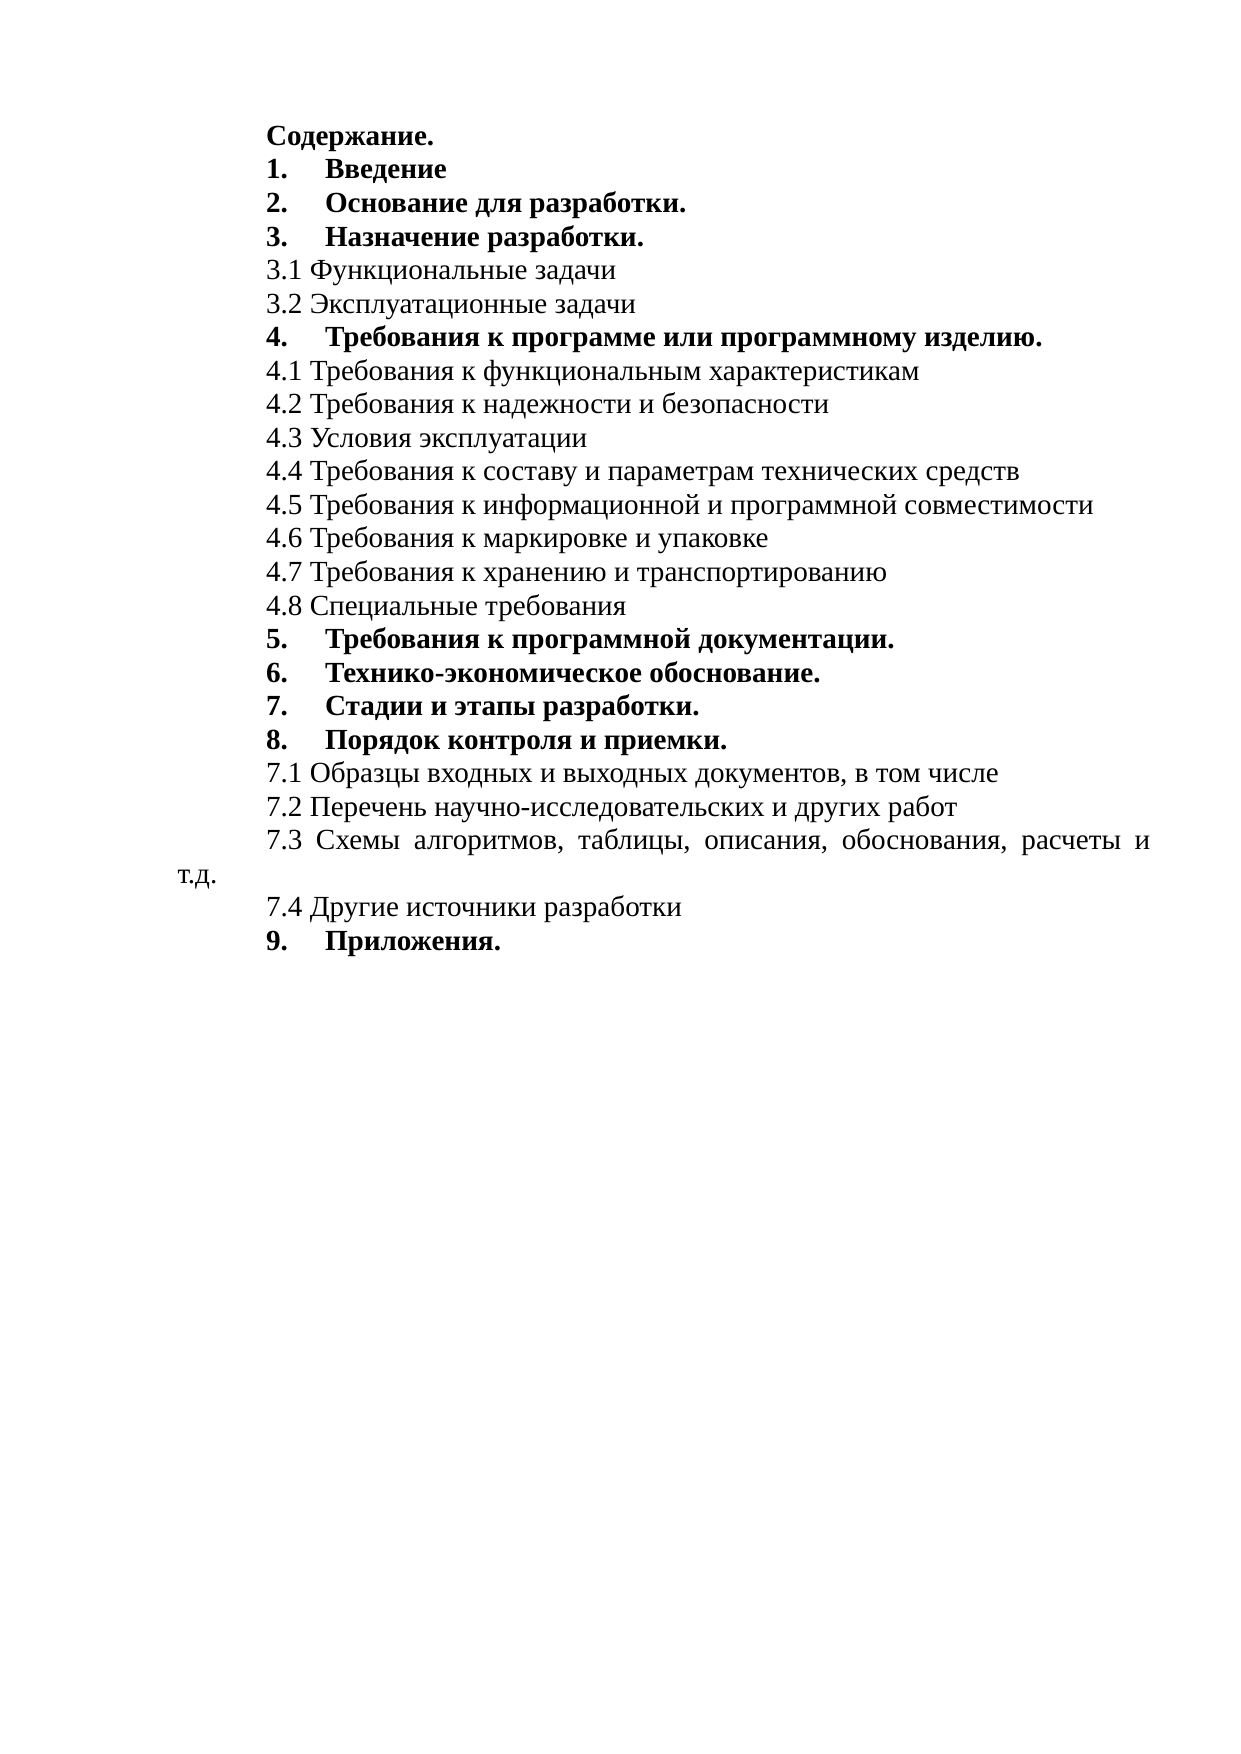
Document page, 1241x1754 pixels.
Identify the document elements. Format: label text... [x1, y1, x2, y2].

list 4.3 Условия эксплуатации [177, 420, 1152, 453]
list Требования к программной документации. [177, 621, 1152, 655]
list 7.1 Образцы входных и выходных документов, в том числе [177, 755, 1152, 789]
list 4.7 Требования к хранению и транспортированию [177, 554, 1152, 588]
list 4.5 Требования к информационной и программной совместимости [177, 487, 1152, 521]
list Основание для разработки. [177, 185, 1152, 219]
list 7.3 Схемы алгоритмов, таблицы, описания, обоснования, расчеты и т.д. [177, 822, 1152, 889]
list 4.6 Требования к маркировке и упаковке [177, 521, 1152, 554]
text Содержание. [177, 118, 1152, 152]
list 4.8 Специальные требования [177, 588, 1152, 621]
list 4.1 Требования к функциональным характеристикам [177, 353, 1152, 386]
list Введение [177, 152, 1152, 185]
list 3.2 Эксплуатационные задачи [177, 286, 1152, 319]
list Назначение разработки. [177, 219, 1152, 252]
list 7.4 Другие источники разработки [177, 889, 1152, 923]
list Порядок контроля и приемки. [177, 722, 1152, 755]
list 7.2 Перечень научно-исследовательских и других работ [177, 789, 1152, 822]
list 3.1 Функциональные задачи [177, 252, 1152, 286]
list Приложения. [177, 923, 1152, 957]
list 4.2 Требования к надежности и безопасности [177, 386, 1152, 420]
list Технико-экономическое обоснование. [177, 655, 1152, 688]
list Стадии и этапы разработки. [177, 688, 1152, 722]
list Требования к программе или программному изделию. [177, 319, 1152, 353]
list 4.4 Требования к составу и параметрам технических средств [177, 453, 1152, 487]
